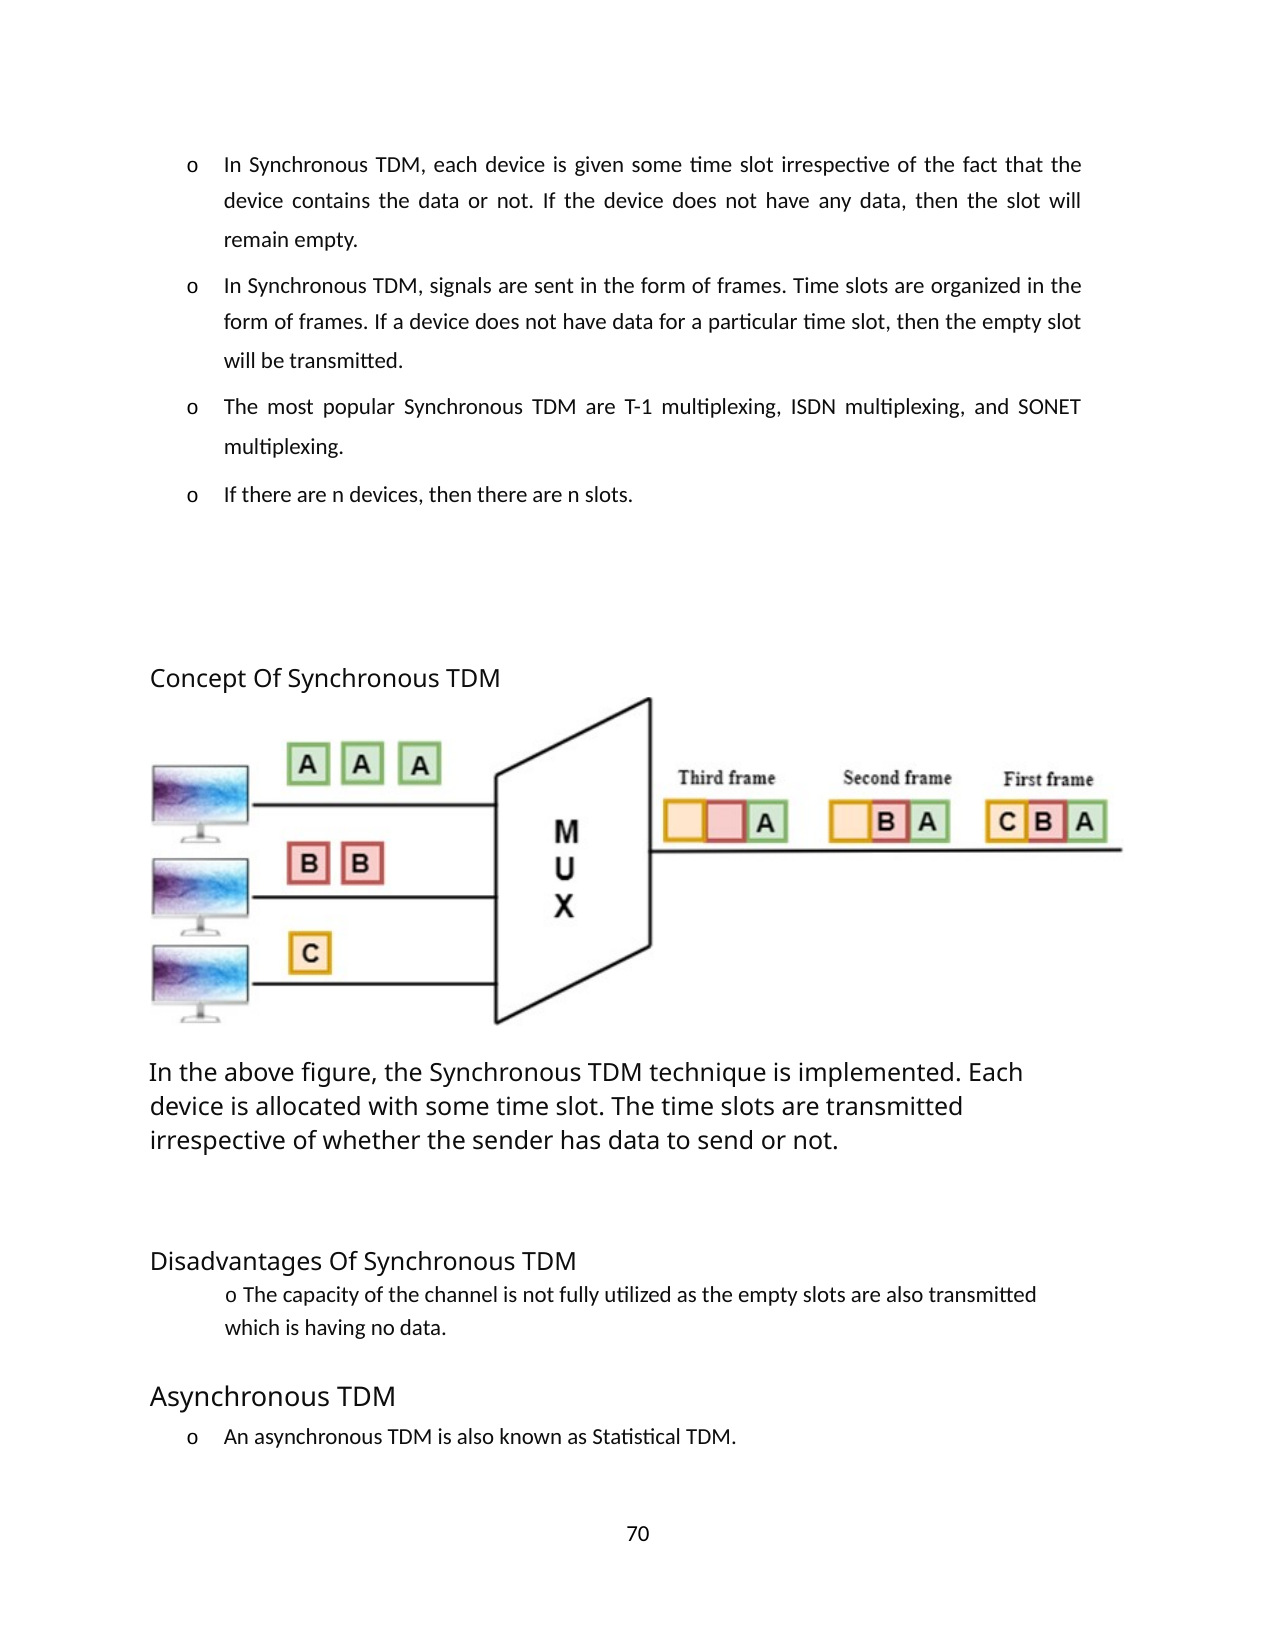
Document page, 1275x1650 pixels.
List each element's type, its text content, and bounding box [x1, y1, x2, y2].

subtitle Disadvantages Of Synchronous TDM [149, 1243, 1125, 1277]
list The most popular Synchronous TDM are T-1 multiplexing, ISDN multiplexing, and SONET multiplexing. [186, 392, 1083, 461]
text In the above figure, the Synchronous TDM technique is implemented. Each device is allocated with some time slot. The time slots are transmitted irrespective of whether the sender has data to send or not. [148, 1054, 1082, 1157]
list In Synchronous TDM, signals are sent in the form of frames. Time slots are organized in the form of frames. If a device does not have data for a particular time slot, then the empty slot will be transmitted. [186, 271, 1083, 376]
list In Synchronous TDM, each device is given some time slot irrespective of the fact that the device contains the data or not. If the device does not have any data, then the slot will remain empty. [186, 150, 1083, 254]
list An asynchronous TDM is also known as Statistical TDM. [186, 1417, 1083, 1451]
list If there are n devices, then there are n slots. [186, 478, 1083, 509]
picture [150, 697, 1125, 1026]
subtitle Asynchronous TDM [149, 1378, 1125, 1414]
subtitle Concept Of Synchronous TDM [149, 660, 1125, 694]
text o The capacity of the channel is not fully utilized as the empty slots are also transmitted which is having no data. [224, 1280, 1083, 1342]
